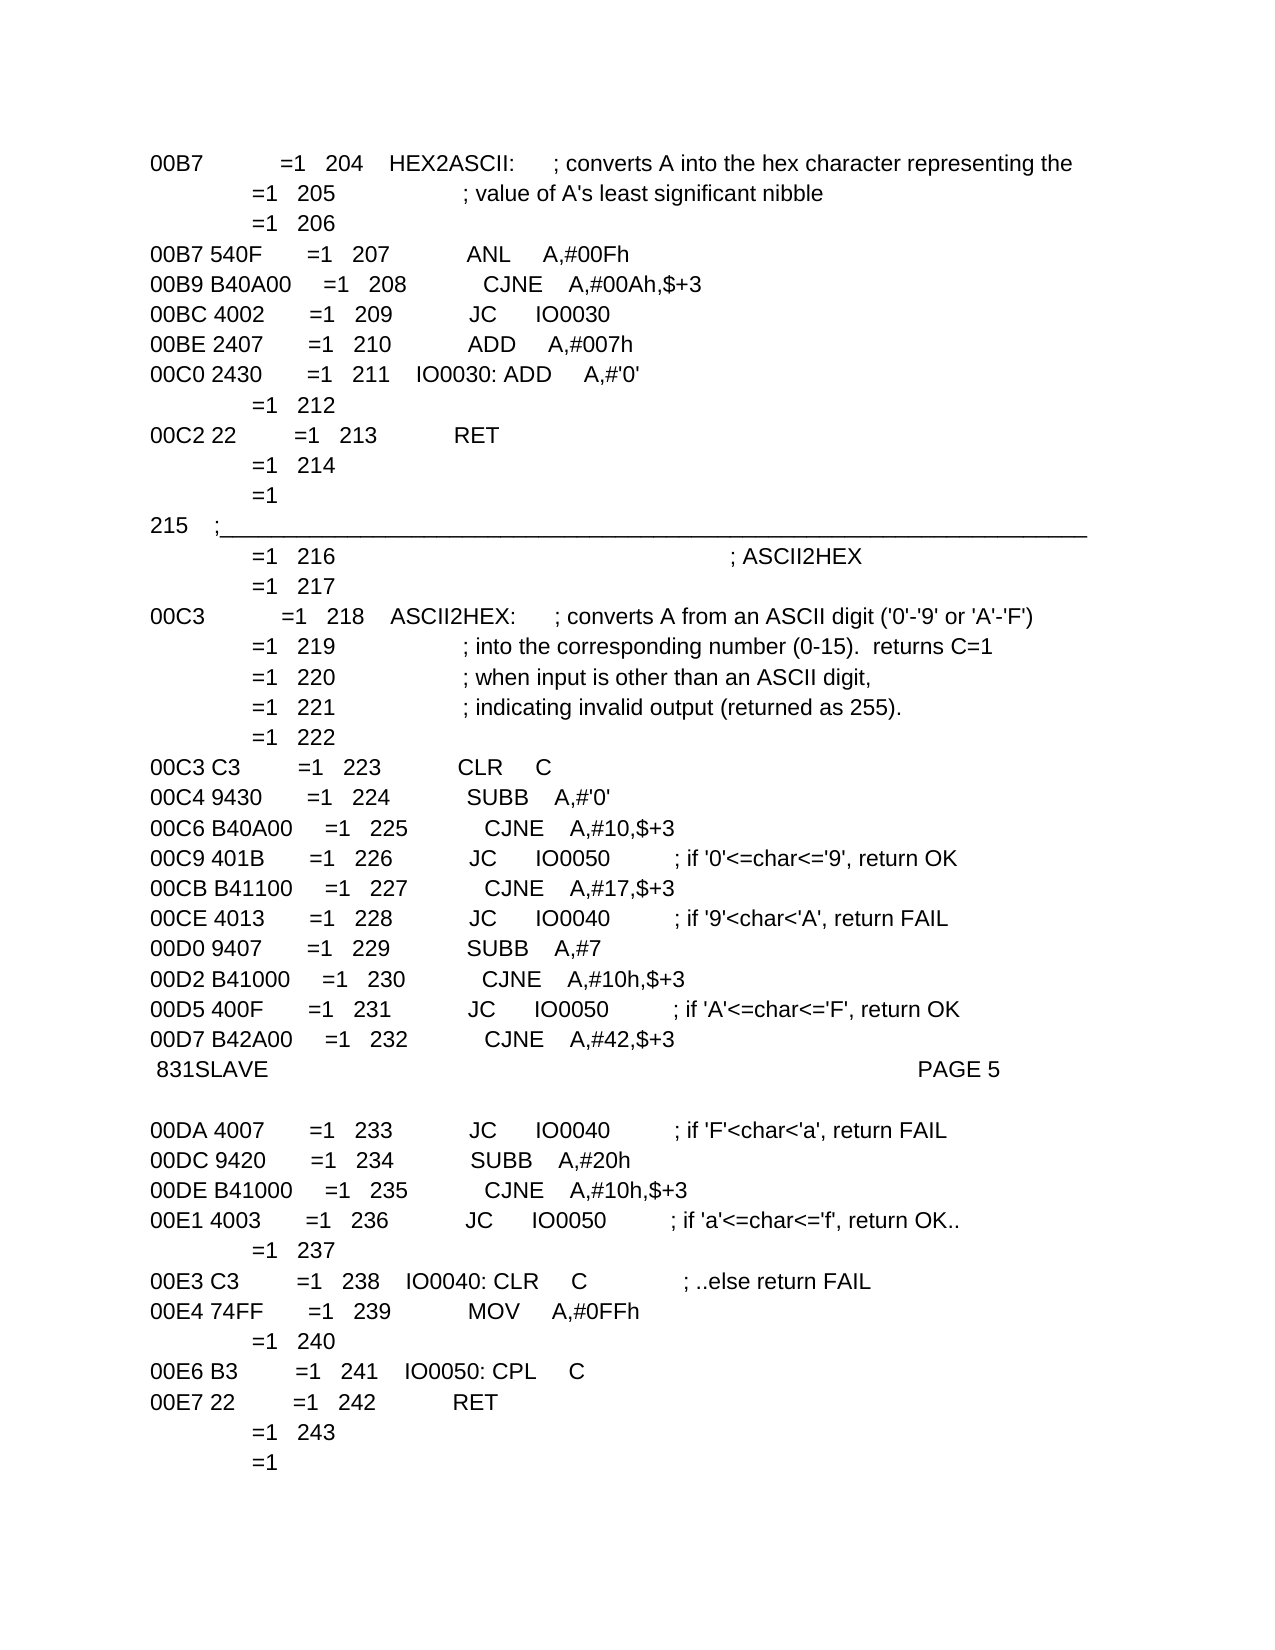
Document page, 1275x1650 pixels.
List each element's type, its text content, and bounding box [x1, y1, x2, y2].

text 00C2 22 =1 213 RET [150, 422, 1125, 448]
text 00E6 B3 =1 241 IO0050: CPL C [150, 1358, 1125, 1385]
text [150, 1449, 1125, 1475]
text =1 205 ; value of A's least significant nibble [150, 180, 1125, 207]
text 00D0 9407 =1 229 SUBB A,#7 [150, 935, 1125, 962]
text 00BE 2407 =1 210 ADD A,#007h [150, 331, 1125, 358]
text 00C9 401B =1 226 JC IO0050 ; if '0'<=char<='9', return OK [150, 845, 1125, 871]
text 00B9 B40A00 =1 208 CJNE A,#00Ah,$+3 [150, 271, 1125, 297]
text 00CB B41100 =1 227 CJNE A,#17,$+3 [150, 875, 1125, 901]
text 00C4 9430 =1 224 SUBB A,#'0' [150, 784, 1125, 811]
text =1 237 [150, 1237, 1125, 1264]
text =1 206 [150, 210, 1125, 237]
text 00D2 B41000 =1 230 CJNE A,#10h,$+3 [150, 966, 1125, 992]
text 00DC 9420 =1 234 SUBB A,#20h [150, 1147, 1125, 1173]
text 00DA 4007 =1 233 JC IO0040 ; if 'F'<char<'a', return FAIL [150, 1117, 1125, 1143]
text 831SLAVE PAGE 5 [150, 1056, 1125, 1083]
text 00B7 =1 204 HEX2ASCII: ; converts A into the hex character representing the [150, 150, 1125, 176]
text 00B7 540F =1 207 ANL A,#00Fh [150, 241, 1125, 267]
text =1 212 [150, 392, 1125, 418]
text 00D5 400F =1 231 JC IO0050 ; if 'A'<=char<='F', return OK [150, 996, 1125, 1022]
text 00E3 C3 =1 238 IO0040: CLR C ; ..else return FAIL [150, 1268, 1125, 1294]
text =1 216 ; ASCII2HEX [150, 543, 1125, 569]
text 00E1 4003 =1 236 JC IO0050 ; if 'a'<=char<='f', return OK.. [150, 1207, 1125, 1234]
text =1 220 ; when input is other than an ASCII digit, [150, 663, 1125, 690]
text =1 214 [150, 452, 1125, 478]
text =1 240 [150, 1328, 1125, 1354]
text 00BC 4002 =1 209 JC IO0030 [150, 301, 1125, 327]
text 00DE B41000 =1 235 CJNE A,#10h,$+3 [150, 1177, 1125, 1203]
text 00C3 =1 218 ASCII2HEX: ; converts A from an ASCII digit ('0'-'9' or 'A'-'F') [150, 603, 1125, 629]
text 00C6 B40A00 =1 225 CJNE A,#10,$+3 [150, 814, 1125, 841]
text =1 219 ; into the corresponding number (0-15). returns C=1 [150, 633, 1125, 660]
text 00C0 2430 =1 211 IO0030: ADD A,#'0' [150, 361, 1125, 388]
text =1 217 [150, 573, 1125, 599]
text =1 215 ;____________________________________________________________________ [150, 482, 1125, 539]
text 00E4 74FF =1 239 MOV A,#0FFh [150, 1298, 1125, 1324]
text =1 222 [150, 724, 1125, 750]
text 00CE 4013 =1 228 JC IO0040 ; if '9'<char<'A', return FAIL [150, 905, 1125, 932]
text 00E7 22 =1 242 RET [150, 1388, 1125, 1415]
text =1 243 [150, 1419, 1125, 1445]
text =1 221 ; indicating invalid output (returned as 255). [150, 694, 1125, 720]
text 00D7 B42A00 =1 232 CJNE A,#42,$+3 [150, 1026, 1125, 1052]
text 00C3 C3 =1 223 CLR C [150, 754, 1125, 781]
